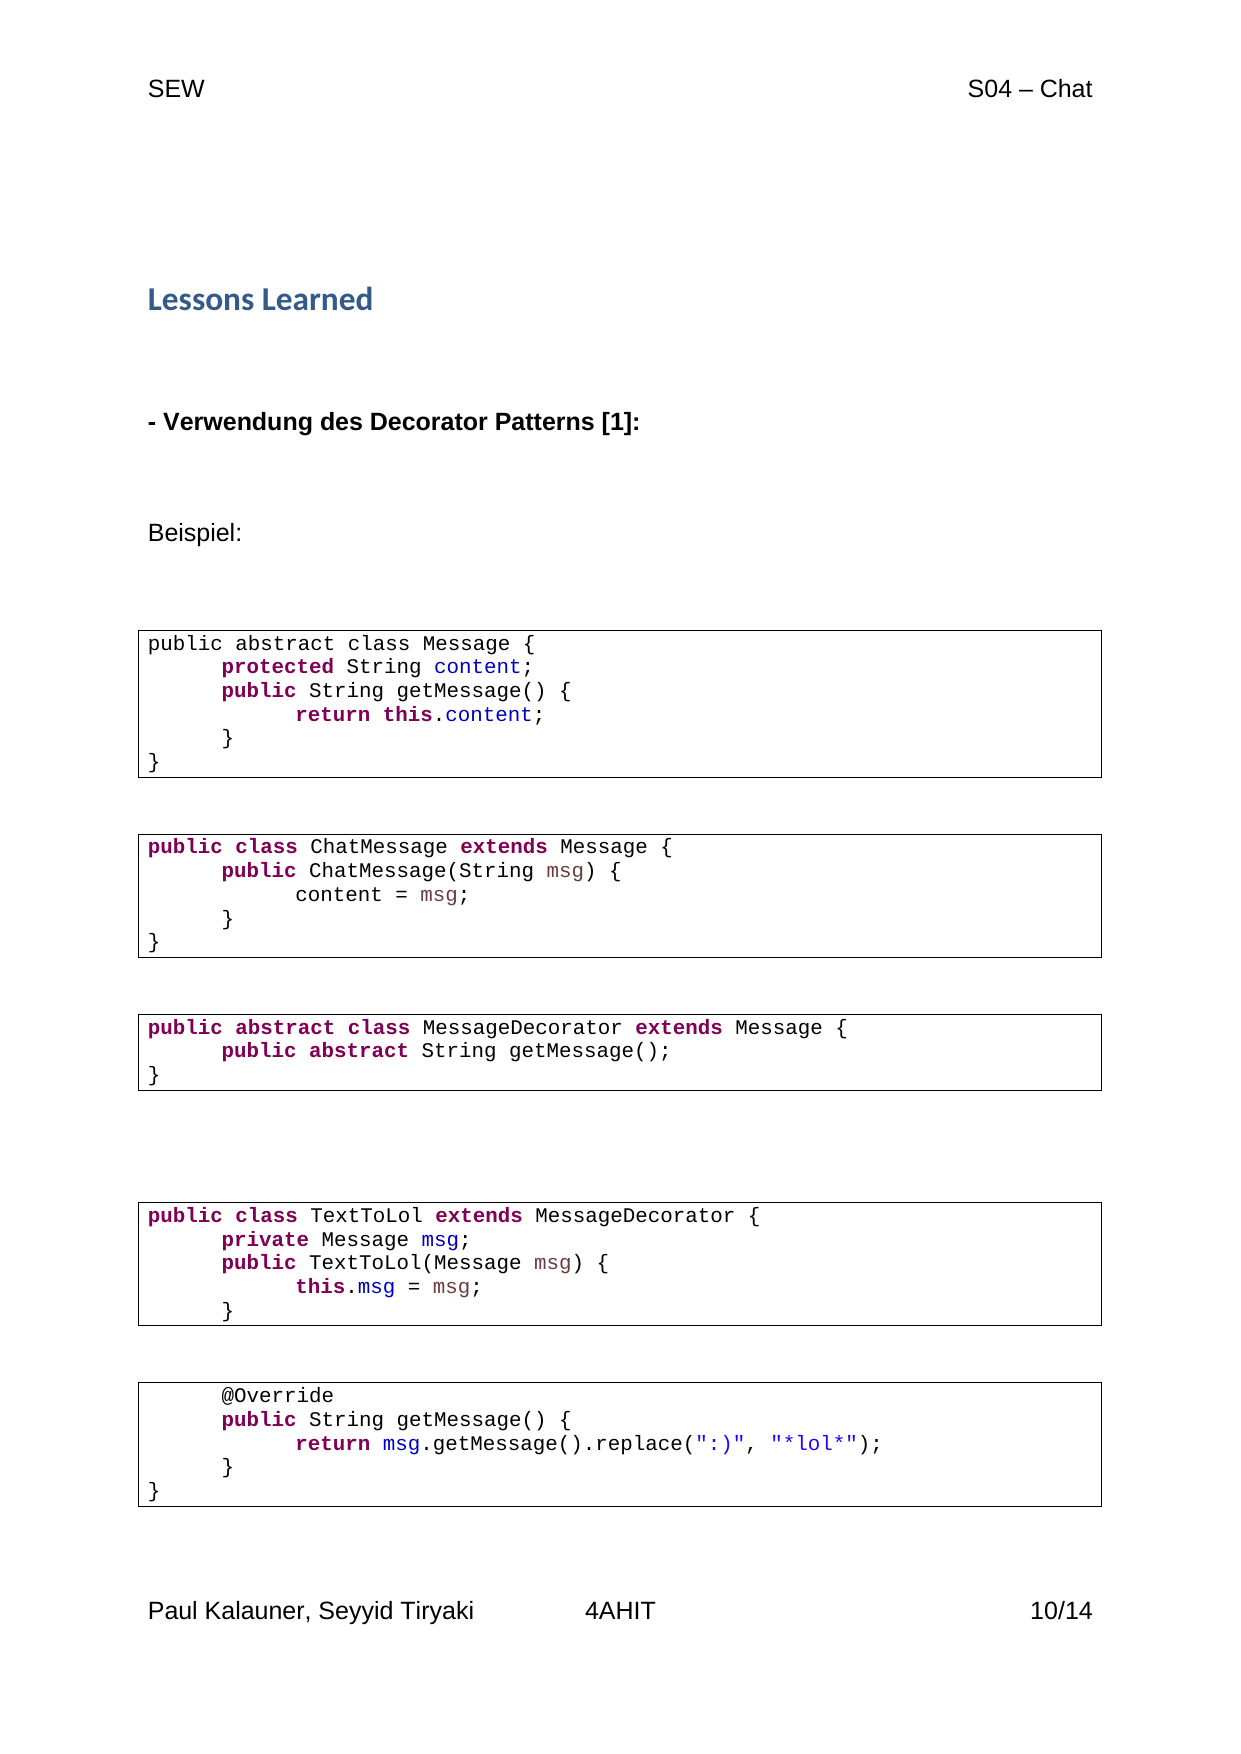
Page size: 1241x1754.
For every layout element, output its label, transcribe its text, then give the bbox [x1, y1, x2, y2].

text - Verwendung des Decorator Patterns [1]: [148, 407, 1093, 436]
text } [139, 748, 1101, 777]
text } [139, 928, 1101, 957]
text } [139, 1061, 1101, 1090]
text public String getMessage() { [148, 1409, 1093, 1432]
text public String getMessage() { [148, 680, 1093, 704]
text public class ChatMessage extends Message { [139, 835, 1101, 860]
text public TextToLol(Message msg) { [148, 1252, 1093, 1276]
text protected String content; [148, 656, 1093, 680]
text } [139, 1297, 1101, 1325]
text public class TextToLol extends MessageDecorator { [139, 1203, 1101, 1229]
subtitle Lessons Learned [148, 278, 1093, 319]
text return msg.getMessage().replace(":)", "*lol*"); [148, 1432, 1093, 1456]
text public abstract String getMessage(); [148, 1040, 1093, 1061]
text private Message msg; [148, 1229, 1093, 1252]
text content = msg; [148, 884, 1093, 907]
text public abstract class MessageDecorator extends Message { [139, 1015, 1101, 1040]
text this.msg = msg; [148, 1276, 1093, 1297]
text } [148, 907, 1093, 928]
text } [139, 1477, 1101, 1506]
text } [148, 1456, 1093, 1477]
text @Override [139, 1383, 1101, 1409]
text public abstract class Message { [139, 631, 1101, 656]
text } [148, 727, 1093, 748]
text public ChatMessage(String msg) { [148, 860, 1093, 884]
text return this.content; [148, 704, 1093, 727]
text Beispiel: [148, 518, 1093, 547]
